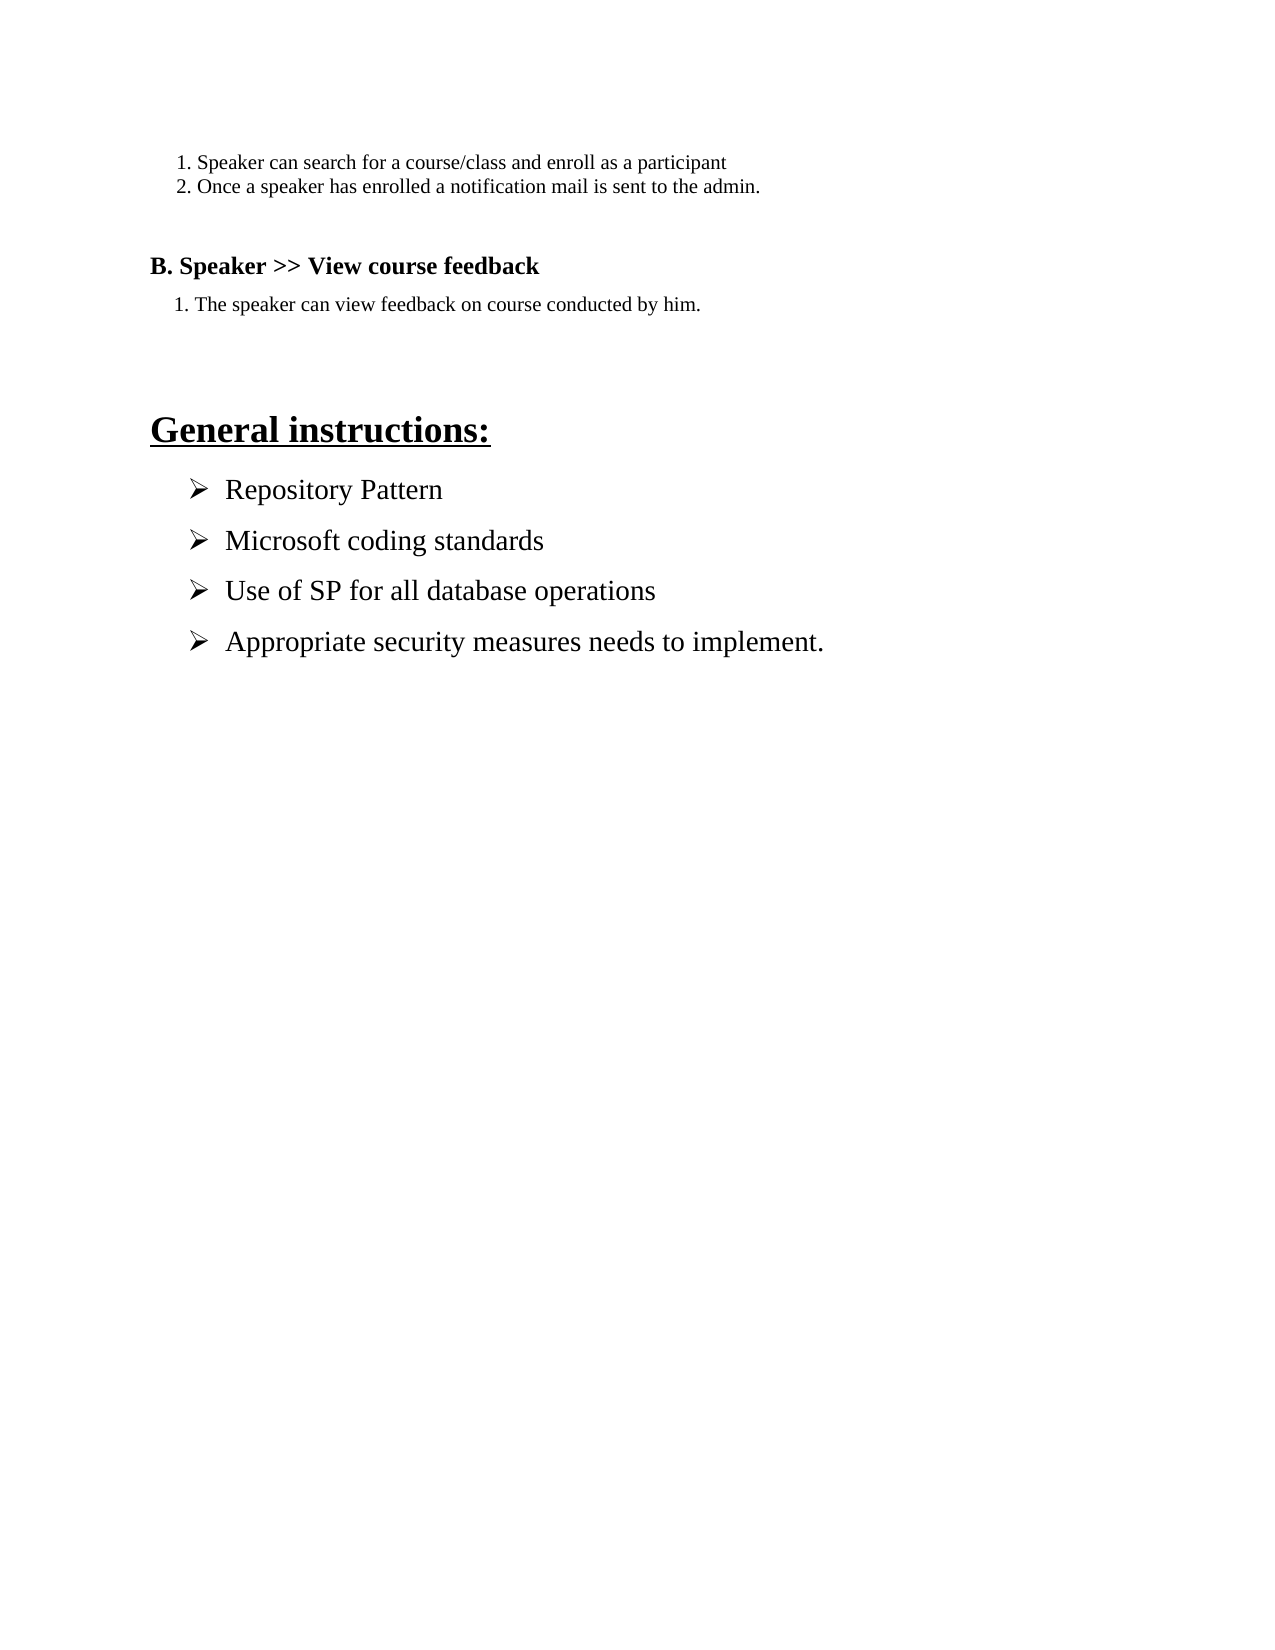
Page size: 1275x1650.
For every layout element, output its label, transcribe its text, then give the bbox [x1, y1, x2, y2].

list Use of SP for all database operations [187, 573, 1125, 607]
text 2. Once a speaker has enrolled a notification mail is sent to the admin. [150, 174, 1125, 198]
list Appropriate security measures needs to implement. [187, 624, 1125, 657]
text 1. Speaker can search for a course/class and enroll as a participant [150, 150, 1125, 174]
list Microsoft coding standards [187, 523, 1125, 557]
text General instructions: [150, 408, 1125, 451]
list Repository Pattern [187, 472, 1125, 506]
text 1. The speaker can view feedback on course conducted by him. [173, 292, 1125, 316]
text B. Speaker >> View course feedback [150, 251, 1125, 280]
